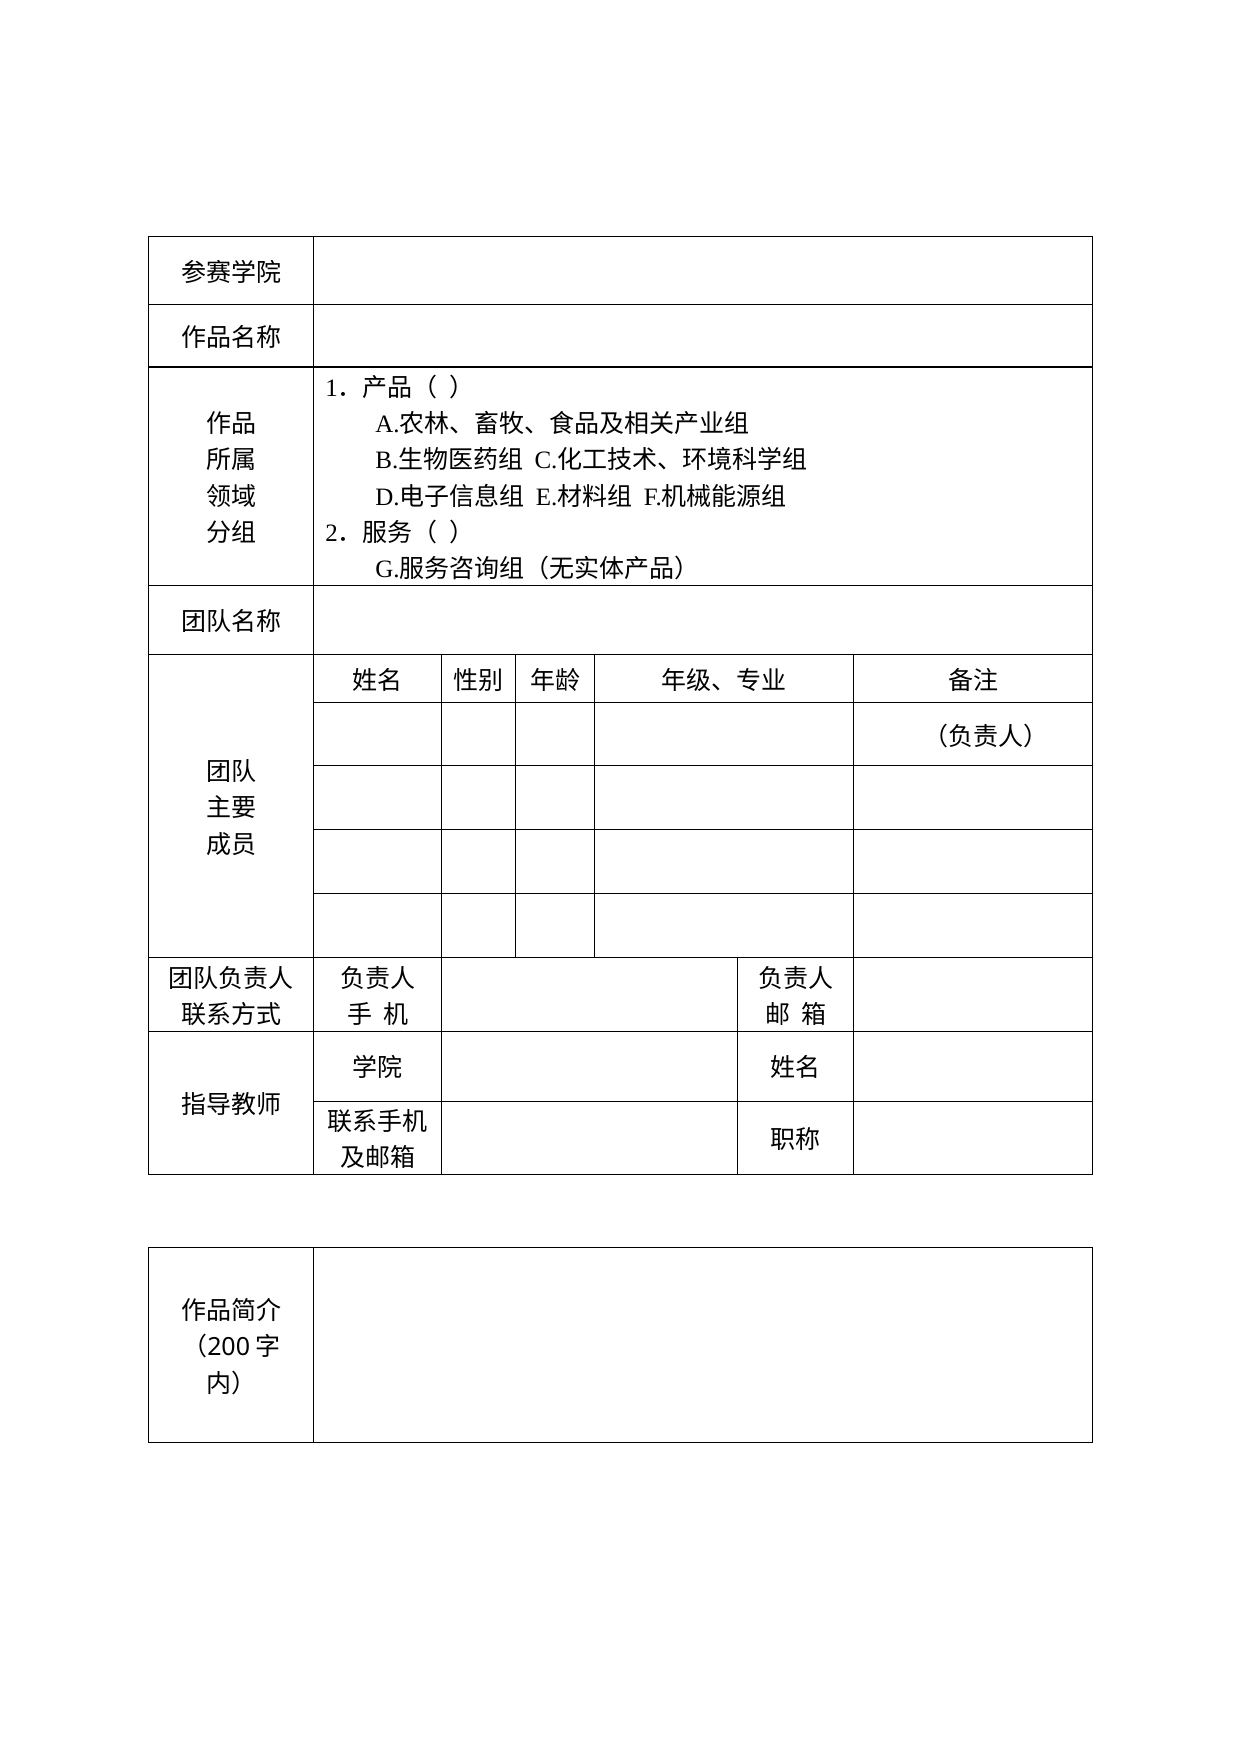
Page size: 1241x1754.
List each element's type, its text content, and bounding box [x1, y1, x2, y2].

table_cell [314, 586, 1092, 654]
table_cell [854, 958, 1092, 1031]
table_cell [516, 894, 594, 957]
table_cell [595, 894, 853, 957]
table_cell [442, 766, 515, 829]
table_header [314, 1248, 1092, 1442]
table_cell 备注 [854, 655, 1092, 702]
table_cell [595, 703, 853, 765]
table_cell [854, 894, 1092, 957]
table_header 参赛学院 [149, 237, 313, 304]
table_cell [516, 830, 594, 893]
table_cell 年龄 [516, 655, 594, 702]
table_cell [442, 703, 515, 765]
table_cell 负责人邮 箱 [738, 958, 853, 1031]
table_cell 性别 [442, 655, 515, 702]
table_header [314, 237, 1092, 304]
table_cell 1．产品（ ） A.农林、畜牧、食品及相关产业组 B.生物医药组 C.化工技术、环境科学组 D.电子信息组 E.材料组 F.机械能源组 2．服务（ ） G.服务咨询组（无实体产品） [314, 368, 1092, 585]
table_cell 学院 [314, 1032, 441, 1101]
table_cell [442, 958, 737, 1031]
table_cell [516, 703, 594, 765]
table_cell 联系手机及邮箱 [314, 1102, 441, 1174]
table_cell 职称 [738, 1102, 853, 1174]
table_cell [595, 830, 853, 893]
table_cell [314, 894, 441, 957]
table_cell [314, 766, 441, 829]
table_cell 作品名称 [149, 305, 313, 366]
table_cell 负责人 手 机 [314, 958, 441, 1031]
table_cell [314, 305, 1092, 366]
table_cell [595, 766, 853, 829]
table_cell [442, 830, 515, 893]
table_cell （负责人） [854, 703, 1092, 765]
table_cell 团队名称 [149, 586, 313, 654]
table_cell [442, 1102, 737, 1174]
table_cell [442, 894, 515, 957]
table_cell 指导教师 [149, 1032, 313, 1174]
table_cell 作品 所属 领域 分组 [149, 368, 313, 585]
table_cell 团队 主要 成员 [149, 655, 313, 957]
table_cell [854, 766, 1092, 829]
table_cell 姓名 [738, 1032, 853, 1101]
table_cell [314, 830, 441, 893]
table_cell [442, 1032, 737, 1101]
table_cell [854, 830, 1092, 893]
table_header 作品简介 （200字内） [149, 1248, 313, 1442]
table_cell [854, 1032, 1092, 1101]
table_cell 团队负责人联系方式 [149, 958, 313, 1031]
table_cell [854, 1102, 1092, 1174]
table_cell 姓名 [314, 655, 441, 702]
table_cell [314, 703, 441, 765]
table_cell [516, 766, 594, 829]
table_cell 年级、专业 [595, 655, 853, 702]
